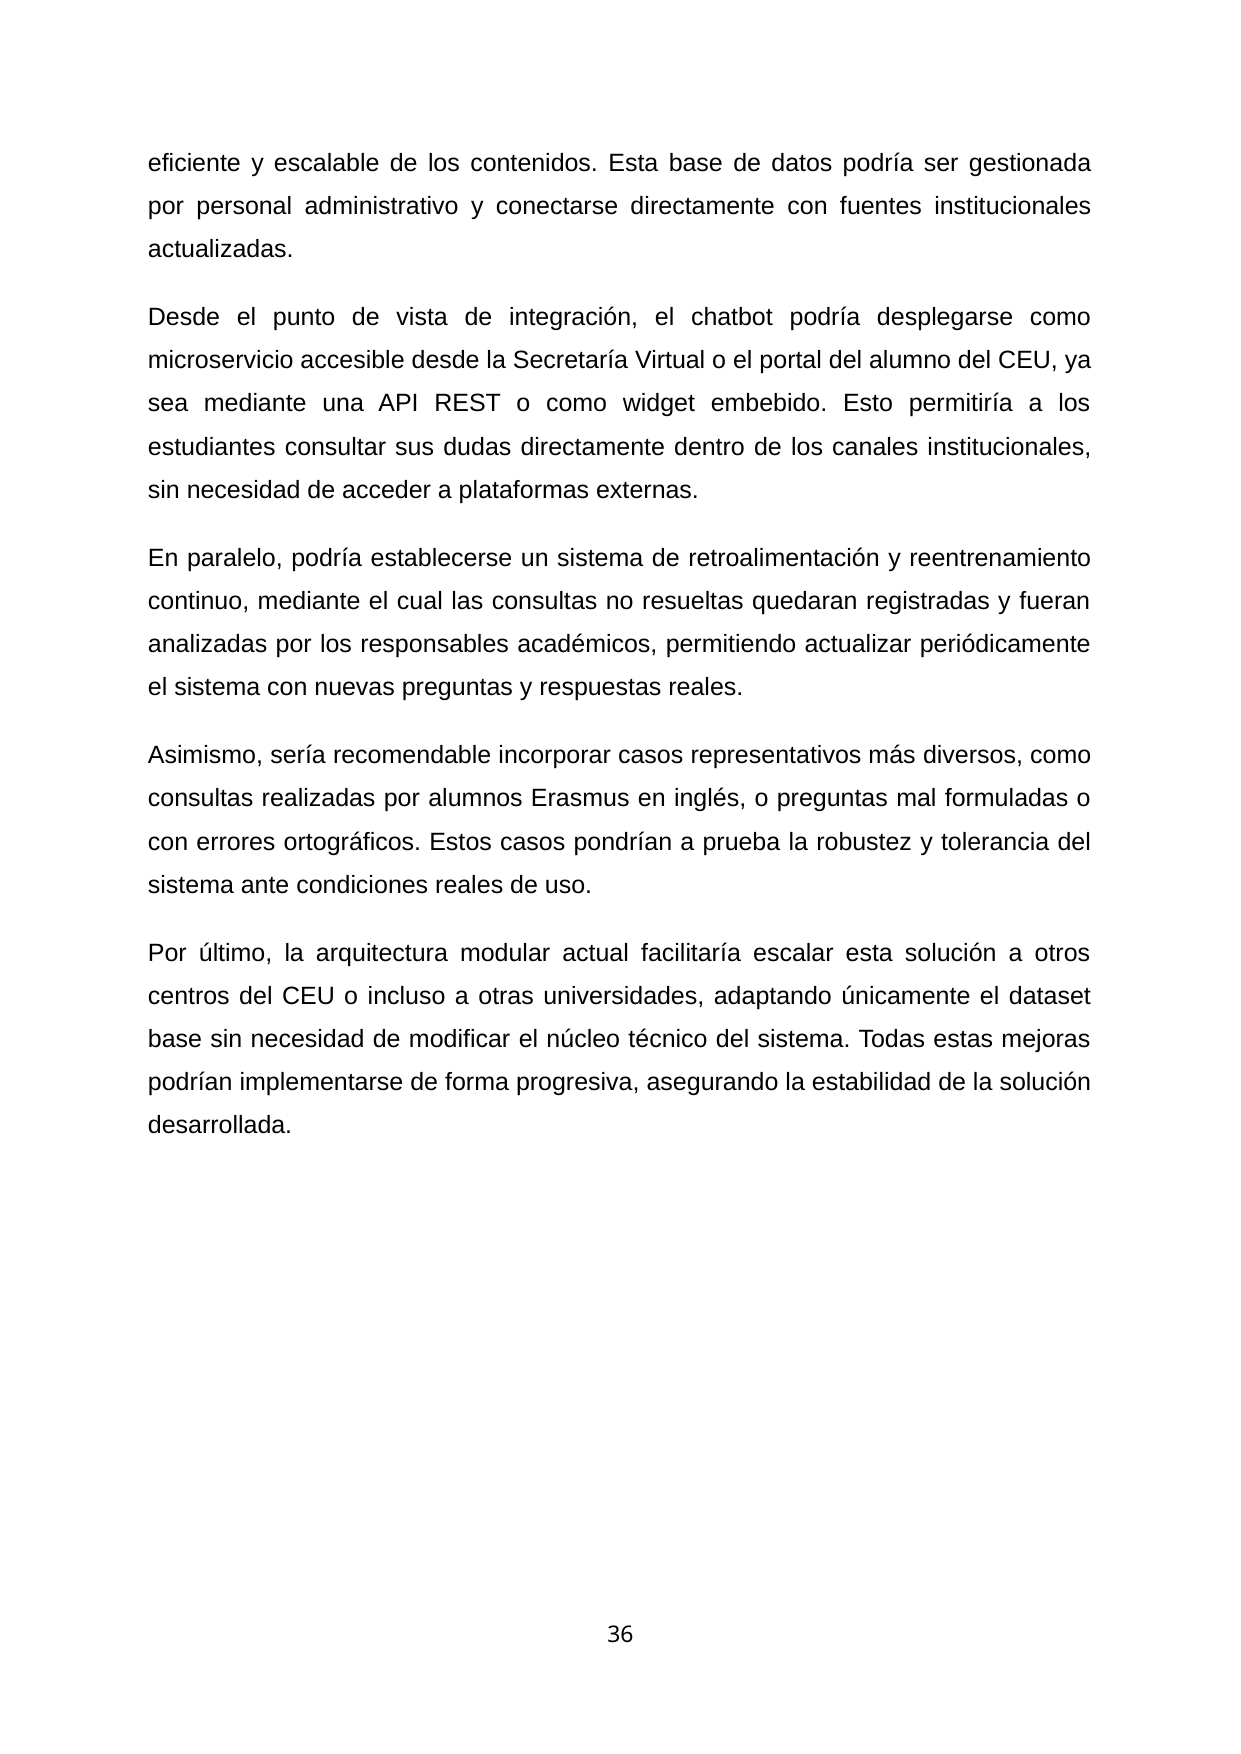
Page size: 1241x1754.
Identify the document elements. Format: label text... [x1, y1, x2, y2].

text Por último, la arquitectura modular actual facilitaría escalar esta solución a otros centros del CEU o incluso a otras universidades, adaptando únicamente el dataset base sin necesidad de modificar el núcleo técnico del sistema. Todas estas mejoras podrían implementarse de forma progresiva, asegurando la estabilidad de la solución desarrollada. [148, 938, 1092, 1139]
text Desde el punto de vista de integración, el chatbot podría desplegarse como microservicio accesible desde la Secretaría Virtual o el portal del alumno del CEU, ya sea mediante una API REST o como widget embebido. Esto permitiría a los estudiantes consultar sus dudas directamente dentro de los canales institucionales, sin necesidad de acceder a plataformas externas. [148, 302, 1092, 503]
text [148, 148, 1092, 263]
text Asimismo, sería recomendable incorporar casos representativos más diversos, como consultas realizadas por alumnos Erasmus en inglés, o preguntas mal formuladas o con errores ortográficos. Estos casos pondrían a prueba la robustez y tolerancia del sistema ante condiciones reales de uso. [148, 740, 1092, 898]
text En paralelo, podría establecerse un sistema de retroalimentación y reentrenamiento continuo, mediante el cual las consultas no resueltas quedaran registradas y fueran analizadas por los responsables académicos, permitiendo actualizar periódicamente el sistema con nuevas preguntas y respuestas reales. [148, 543, 1092, 701]
